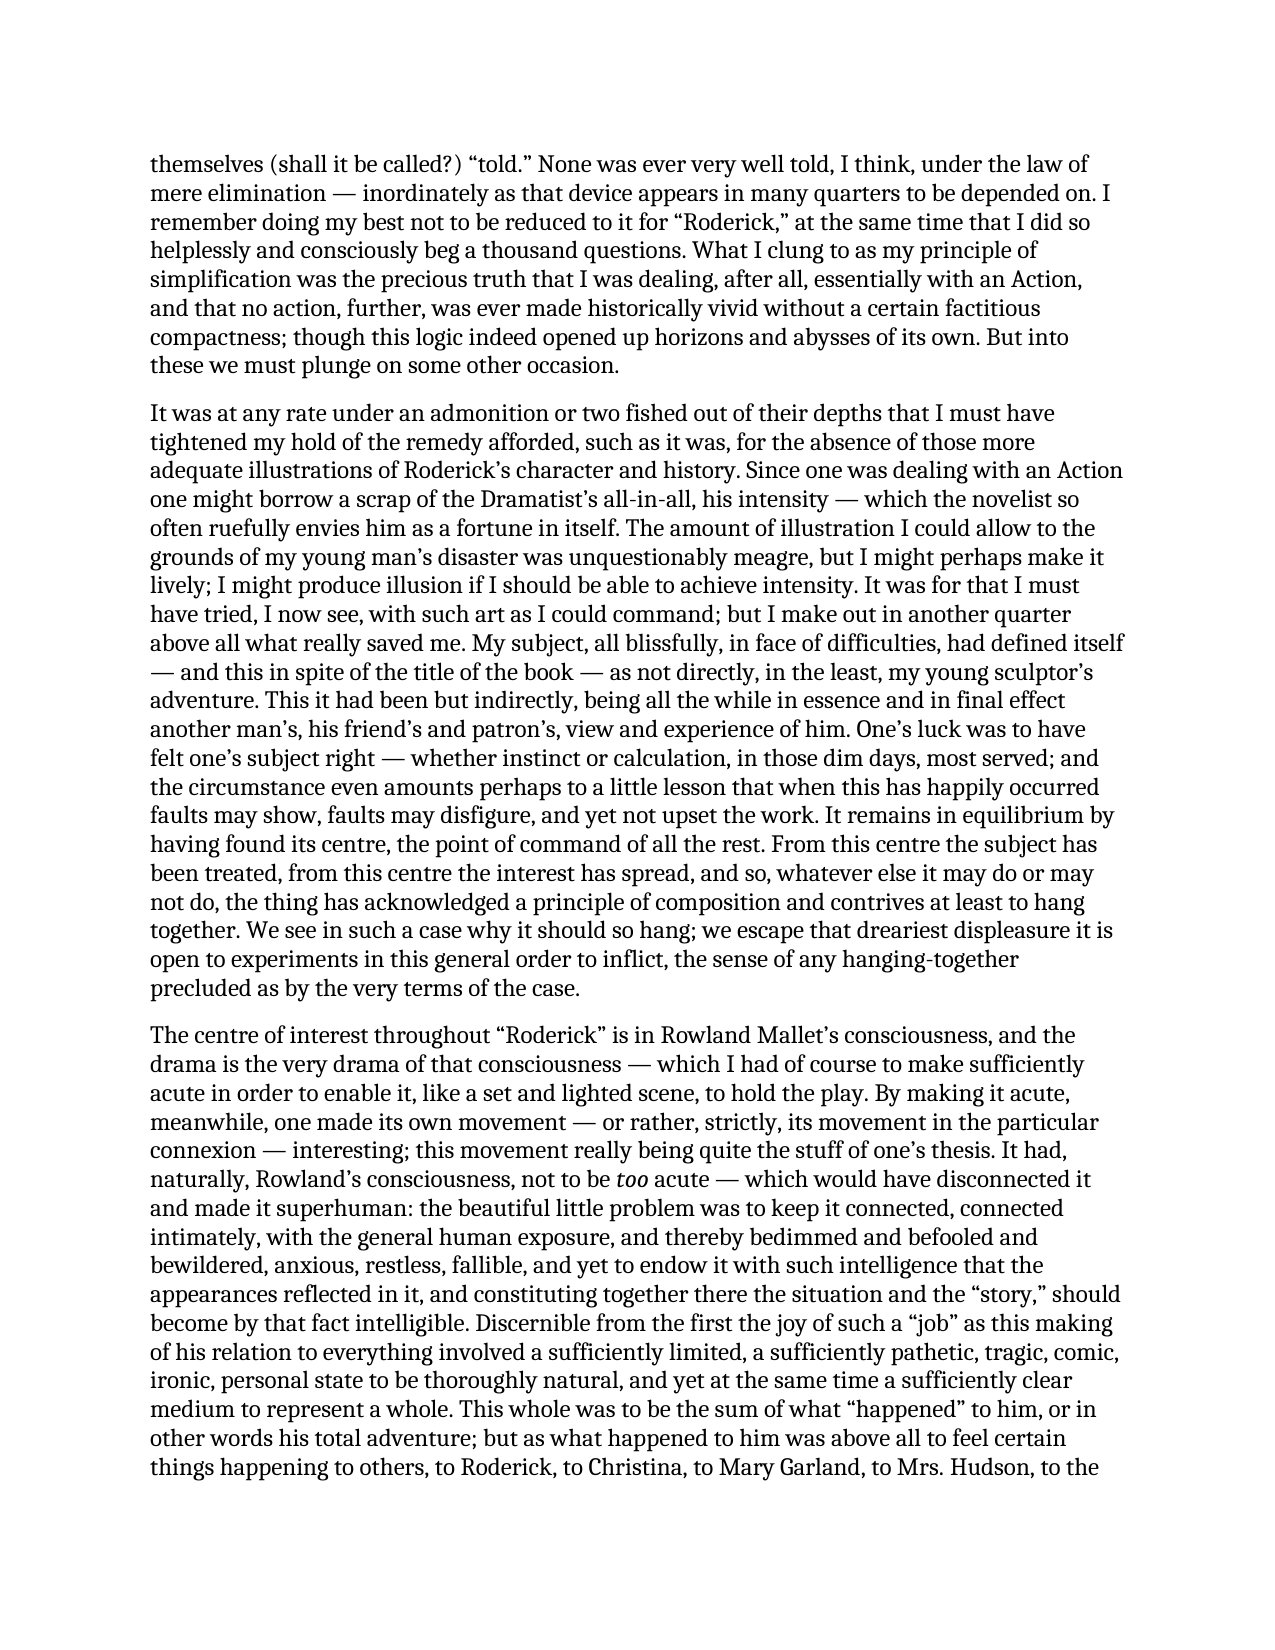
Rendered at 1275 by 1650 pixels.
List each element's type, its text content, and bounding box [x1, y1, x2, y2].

text It was at any rate under an admonition or two fished out of their depths that I must have tightened my hold of the remedy afforded, such as it was, for the absence of those more adequate illustrations of Roderick’s character and history. Since one was dealing with an Action one might borrow a scrap of the Dramatist’s all-in-all, his intensity — which the novelist so often ruefully envies him as a fortune in itself. The amount of illustration I could allow to the grounds of my young man’s disaster was unquestionably meagre, but I might perhaps make it lively; I might produce illusion if I should be able to achieve intensity. It was for that I must have tried, I now see, with such art as I could command; but I make out in another quarter above all what really saved me. My subject, all blissfully, in face of difficulties, had defined itself — and this in spite of the title of the book — as not directly, in the least, my young sculptor’s adventure. This it had been but indirectly, being all the while in essence and in final effect another man’s, his friend’s and patron’s, view and experience of him. One’s luck was to have felt one’s subject right — whether instinct or calculation, in those dim days, most served; and the circumstance even amounts perhaps to a little lesson that when this has happily occurred faults may show, faults may disfigure, and yet not upset the work. It remains in equilibrium by having found its centre, the point of command of all the rest. From this centre the subject has been treated, from this centre the interest has spread, and so, whatever else it may do or may not do, the thing has acknowledged a principle of composition and contrives at least to hang together. We see in such a case why it should so hang; we escape that dreariest displeasure it is open to experiments in this general order to inflict, the sense of any hanging-together precluded as by the very terms of the case. [150, 399, 1125, 1002]
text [150, 1021, 1125, 1481]
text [150, 150, 1125, 380]
